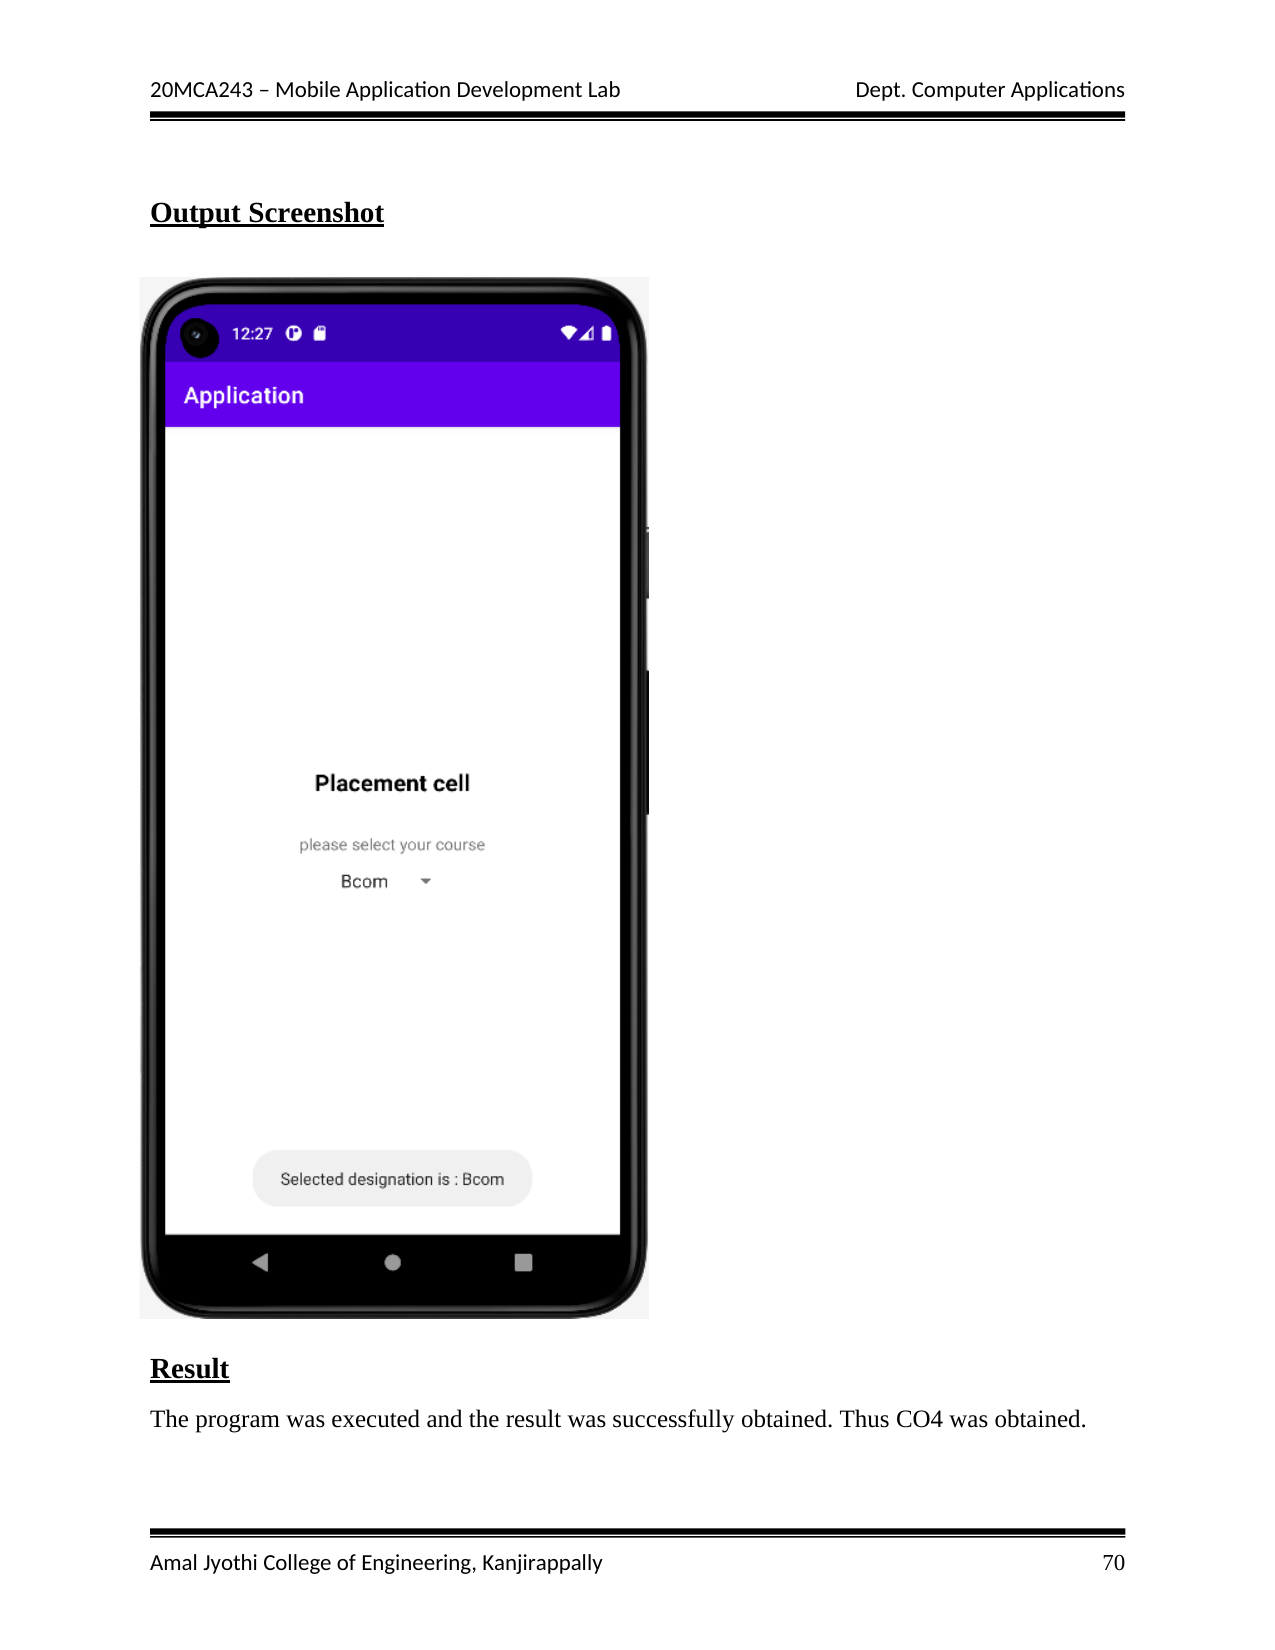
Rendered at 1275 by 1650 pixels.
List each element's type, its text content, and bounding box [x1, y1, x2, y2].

picture [139, 277, 649, 1319]
subtitle Output Screenshot [150, 195, 1167, 228]
text The program was executed and the result was successfully obtained. Thus CO4 was obtained. [150, 1404, 1167, 1433]
text Result [150, 1351, 1167, 1384]
